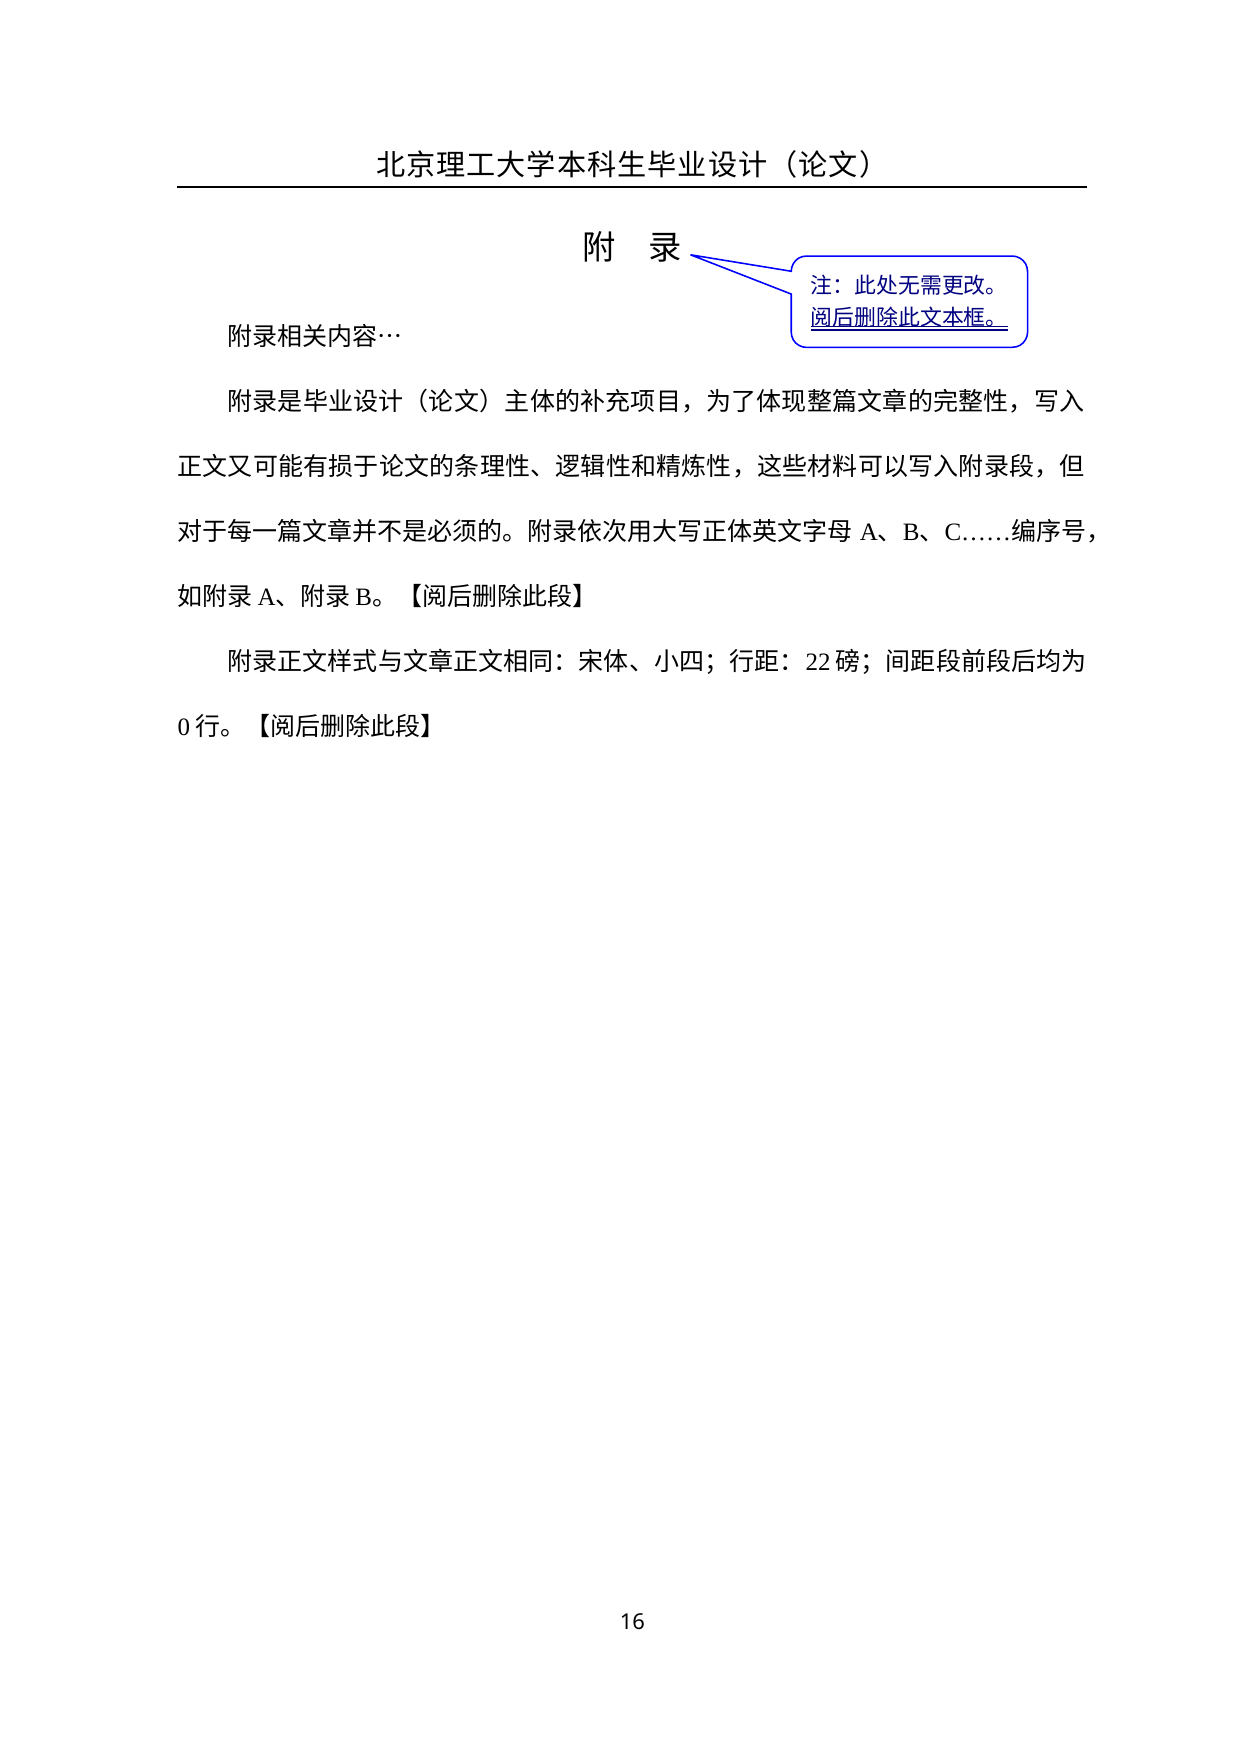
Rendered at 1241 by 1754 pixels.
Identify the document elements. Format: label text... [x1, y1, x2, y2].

text 附录是毕业设计（论文）主体的补充项目，为了体现整篇文章的完整性，写入正文又可能有损于论文的条理性、逻辑性和精炼性，这些材料可以写入附录段，但对于每一篇文章并不是必须的。附录依次用大写正体英文字母A、B、C……编序号，如附录A、附录B。【阅后删除此段】 [177, 367, 1087, 627]
text 附录正文样式与文章正文相同：宋体、小四；行距：22磅；间距段前段后均为0行。【阅后删除此段】 [177, 627, 1087, 757]
text 附录相关内容… [177, 302, 1087, 367]
text 附 录 [177, 221, 1087, 269]
